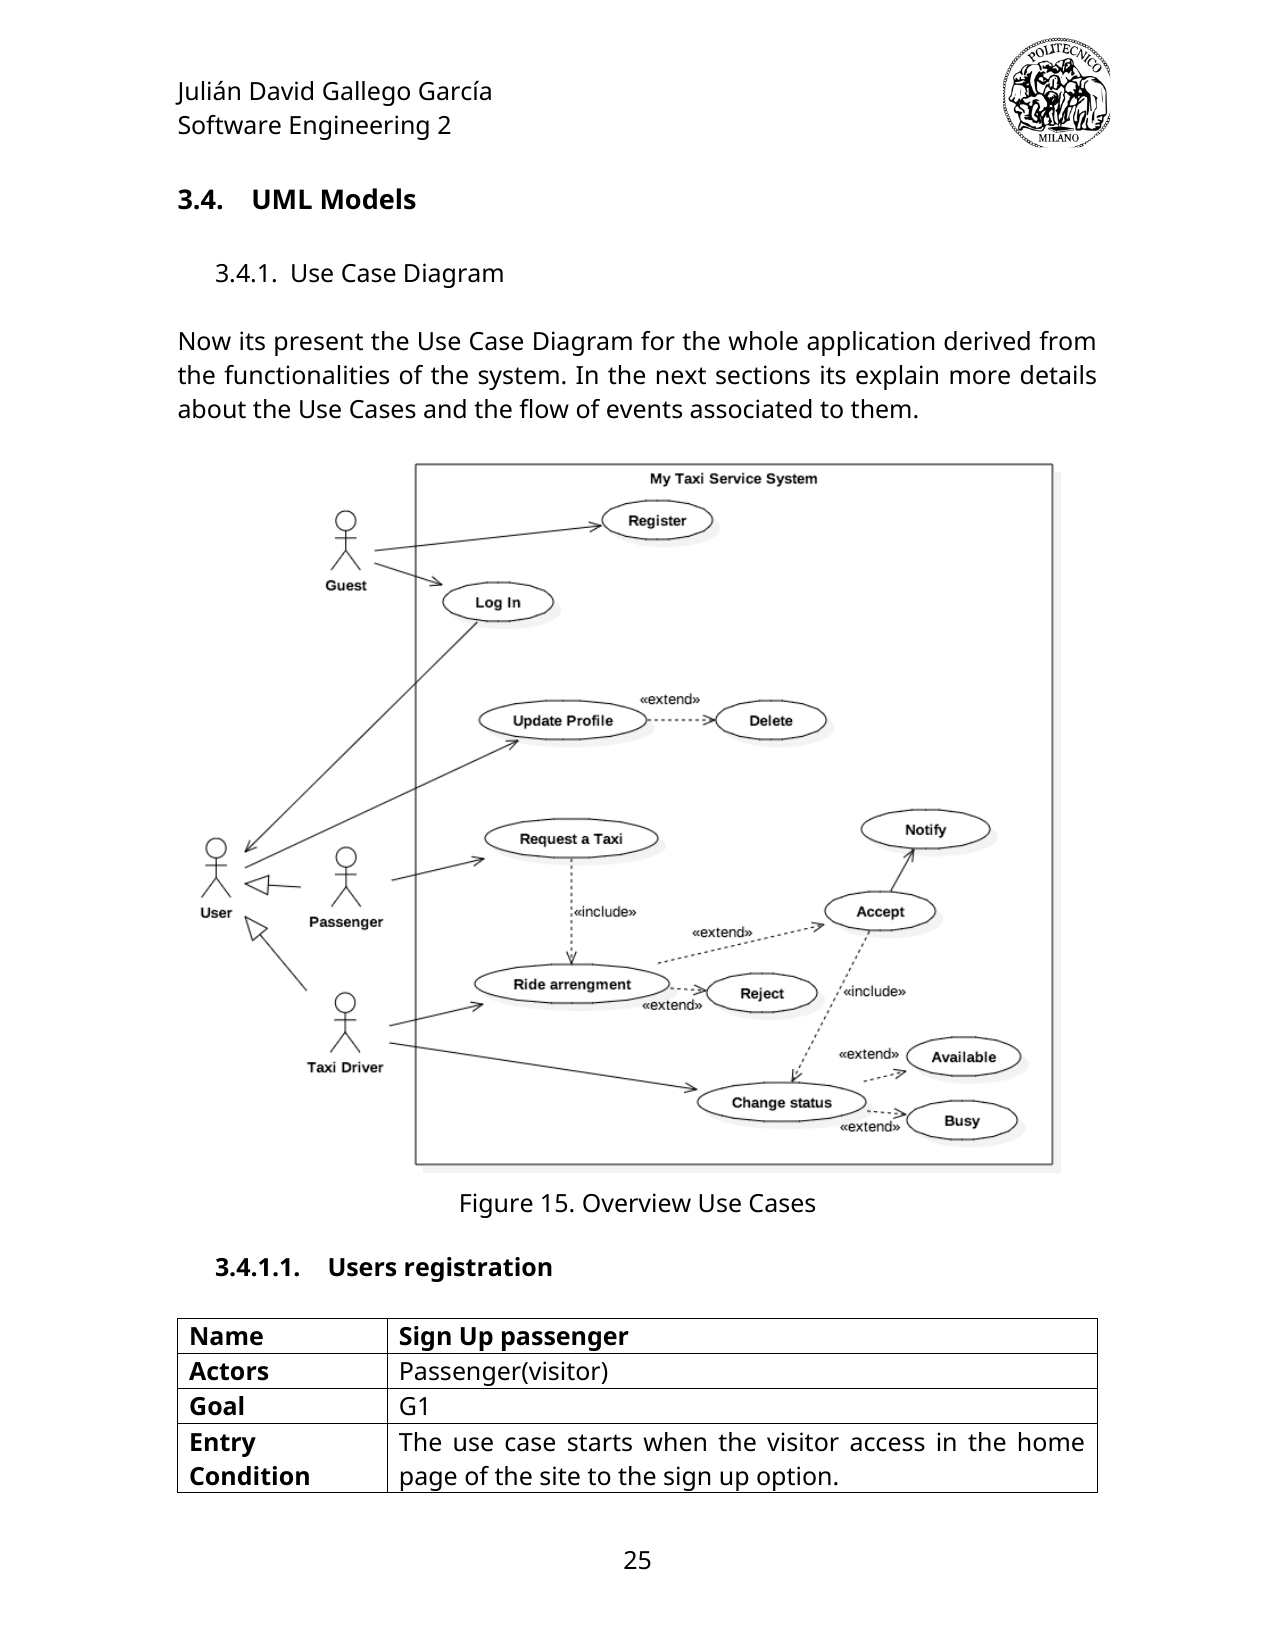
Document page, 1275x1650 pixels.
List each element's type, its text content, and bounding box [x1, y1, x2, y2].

table_cell Actors [178, 1354, 387, 1388]
picture [1001, 37, 1110, 146]
text Figure 15. Overview Use Cases [177, 1186, 1098, 1220]
table_cell Passenger(visitor) [388, 1354, 1097, 1388]
table_cell Goal [178, 1389, 387, 1423]
table_cell The use case starts when the visitor access in the home page of the site to the sign up option. [388, 1424, 1097, 1492]
text Now its present the Use Case Diagram for the whole application derived from the functionalities of the system. In the next sections its explain more details about the Use Cases and the flow of events associated to them. [177, 323, 1098, 426]
subtitle UML Models [177, 180, 1098, 217]
picture [177, 453, 1098, 1186]
table_cell G1 [388, 1389, 1097, 1423]
subtitle Users registration [215, 1250, 1098, 1284]
table_header Sign Up passenger [388, 1319, 1097, 1353]
table_header Name [178, 1319, 387, 1353]
table_cell Entry Condition [178, 1424, 387, 1492]
subtitle Use Case Diagram [215, 255, 1098, 289]
